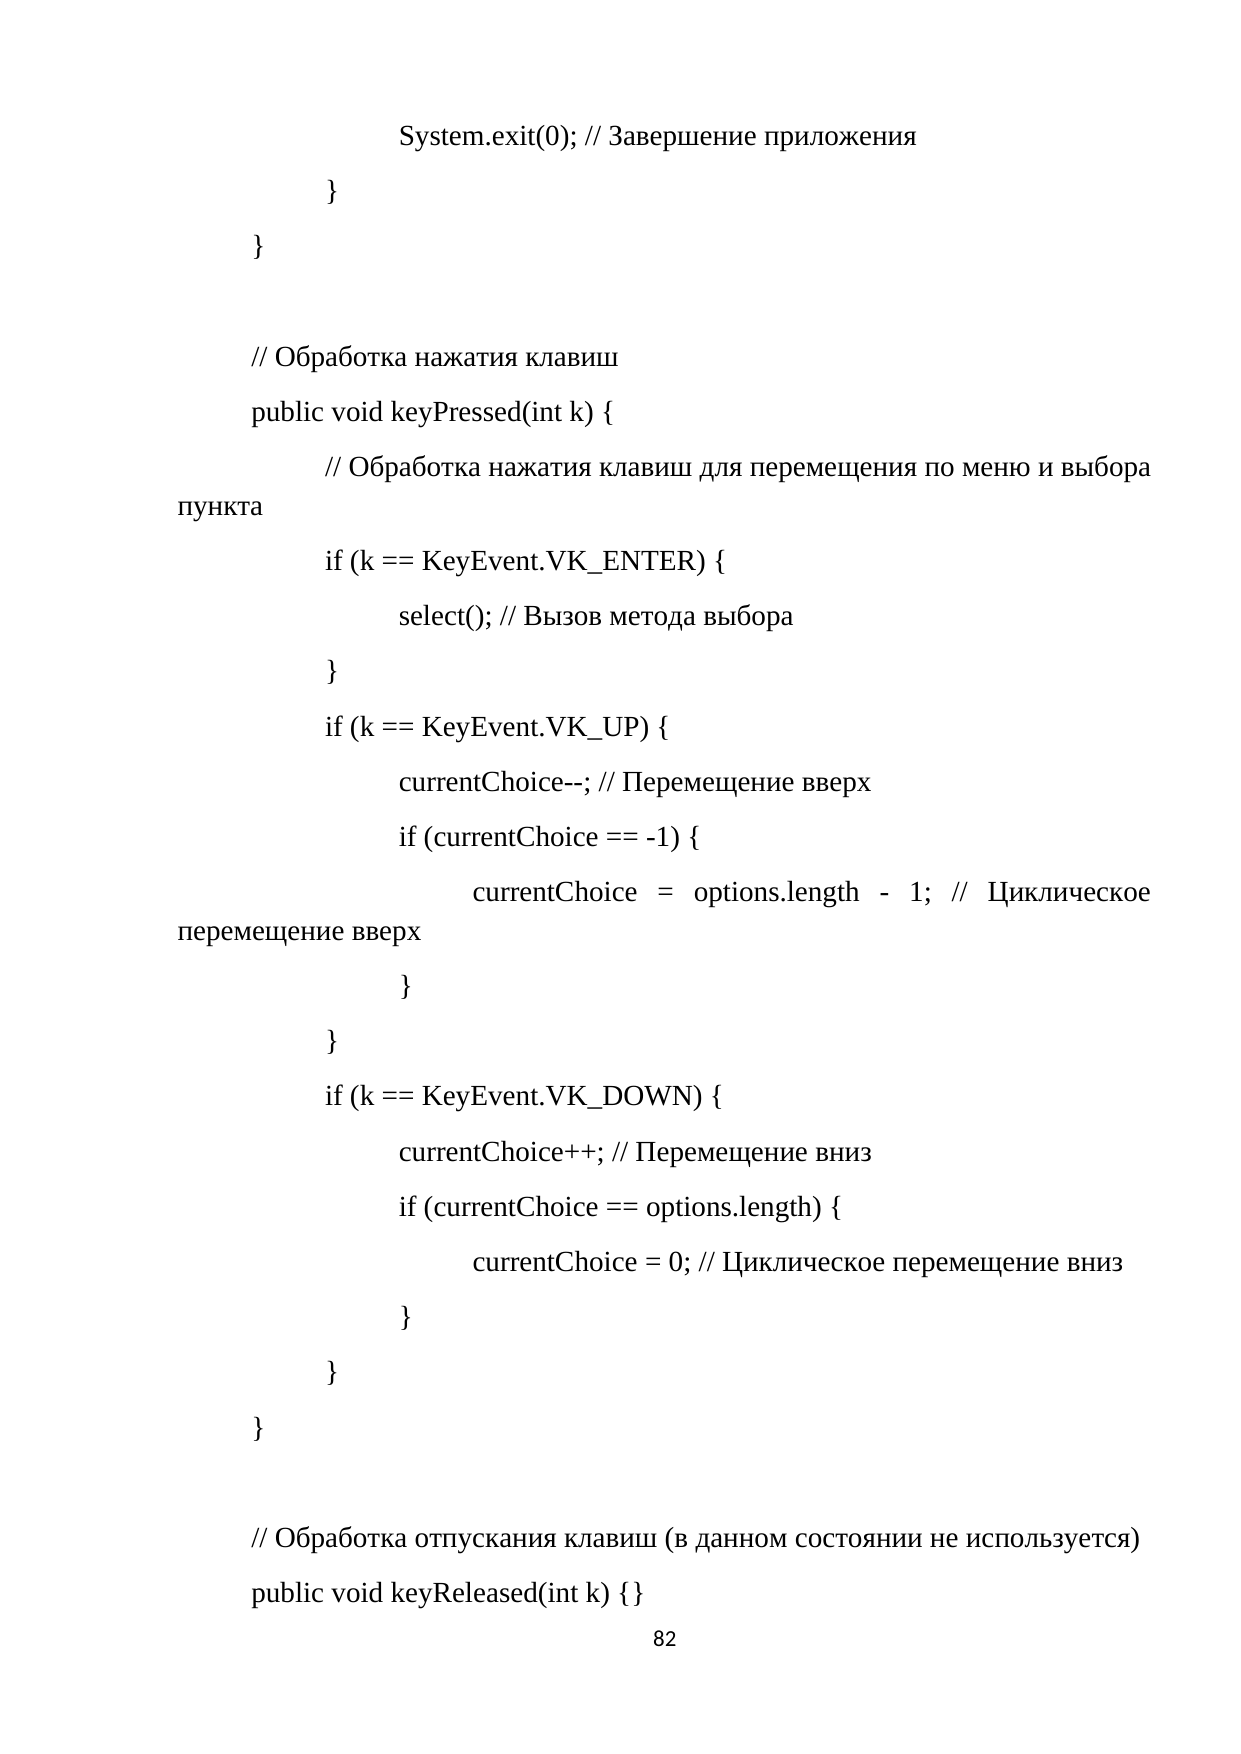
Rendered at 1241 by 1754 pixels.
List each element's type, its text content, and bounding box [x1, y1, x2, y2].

text select(); // Вызов метода выбора [177, 598, 1152, 632]
text if (k == KeyEvent.VK_DOWN) { [177, 1078, 1152, 1112]
text } [177, 1023, 1152, 1057]
text System.exit(0); // Завершение приложения [177, 118, 1152, 152]
text } [177, 968, 1152, 1002]
text currentChoice = 0; // Циклическое перемещение вниз [177, 1244, 1152, 1278]
text public void keyPressed(int k) { [177, 394, 1152, 428]
text // Обработка отпускания клавиш (в данном состоянии не используется) [177, 1520, 1152, 1554]
text } [177, 1410, 1152, 1443]
text if (k == KeyEvent.VK_UP) { [177, 709, 1152, 742]
text } [177, 228, 1152, 262]
text // Обработка нажатия клавиш [177, 339, 1152, 372]
text currentChoice = options.length - 1; // Циклическое перемещение вверх [177, 874, 1152, 946]
text // Обработка нажатия клавиш для перемещения по меню и выбора пункта [177, 449, 1152, 521]
text public void keyReleased(int k) {} [177, 1575, 1152, 1609]
text if (currentChoice == options.length) { [177, 1189, 1152, 1222]
text currentChoice--; // Перемещение вверх [177, 764, 1152, 797]
text } [177, 653, 1152, 687]
text currentChoice++; // Перемещение вниз [177, 1134, 1152, 1167]
text } [177, 1299, 1152, 1333]
text } [177, 1354, 1152, 1388]
text } [177, 173, 1152, 207]
text if (k == KeyEvent.VK_ENTER) { [177, 543, 1152, 577]
text if (currentChoice == -1) { [177, 819, 1152, 853]
